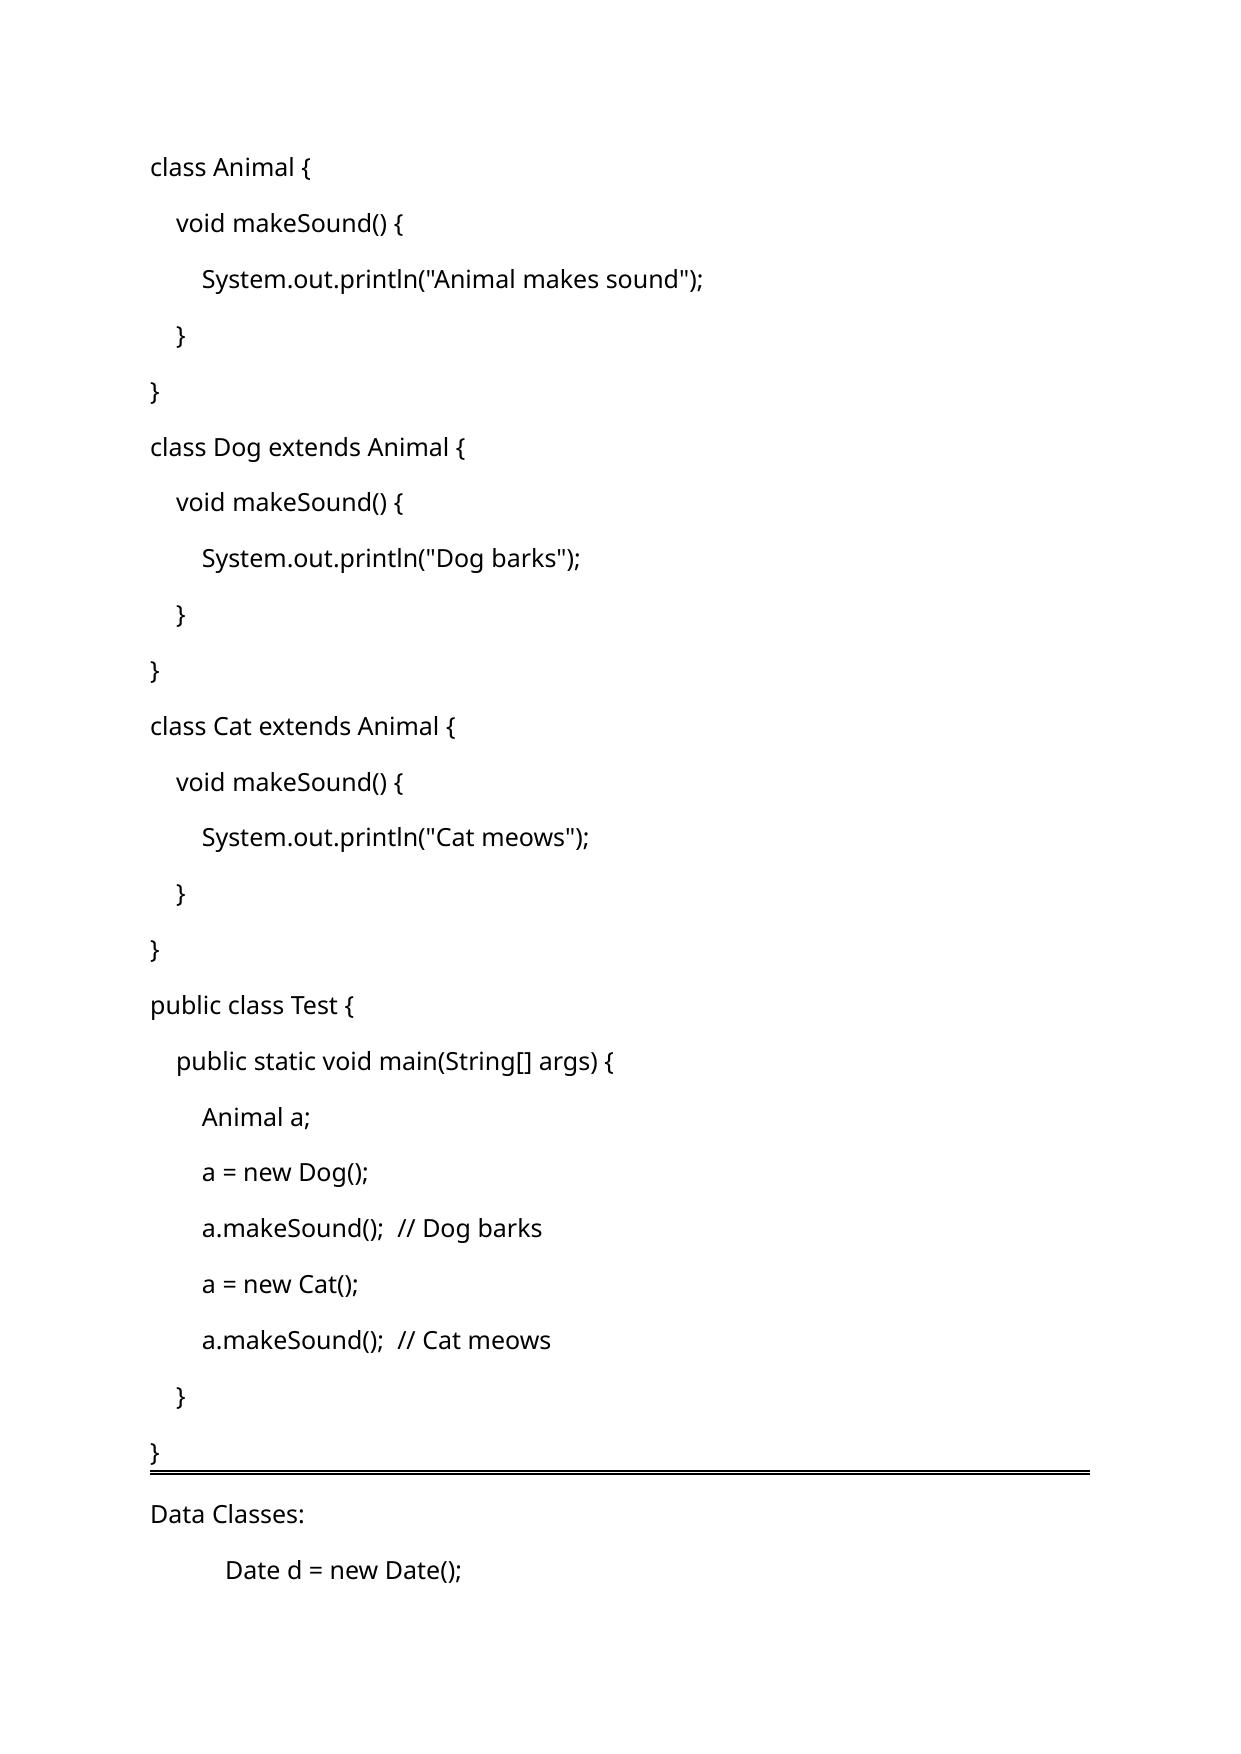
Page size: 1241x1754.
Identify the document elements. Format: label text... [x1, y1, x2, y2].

text } [150, 932, 1090, 966]
text public static void main(String[] args) { [150, 1043, 1090, 1077]
text } [150, 652, 1090, 687]
text } [150, 1434, 1090, 1470]
text } [150, 317, 1090, 352]
text } [150, 1378, 1090, 1412]
text a = new Dog(); [150, 1155, 1090, 1189]
text public class Test { [150, 987, 1090, 1022]
text a.makeSound(); // Cat meows [150, 1322, 1090, 1357]
text class Animal { [150, 150, 1090, 184]
text Animal a; [150, 1099, 1090, 1133]
text System.out.println("Dog barks"); [150, 541, 1090, 575]
text a.makeSound(); // Dog barks [150, 1211, 1090, 1245]
text } [150, 373, 1090, 407]
text Date d = new Date(); [150, 1553, 1090, 1587]
text void makeSound() { [150, 206, 1090, 240]
text System.out.println("Cat meows"); [150, 820, 1090, 854]
text Data Classes: [150, 1497, 1090, 1531]
text class Dog extends Animal { [150, 429, 1090, 463]
text void makeSound() { [150, 764, 1090, 798]
text a = new Cat(); [150, 1267, 1090, 1301]
text void makeSound() { [150, 485, 1090, 519]
text System.out.println("Animal makes sound"); [150, 262, 1090, 296]
text class Cat extends Animal { [150, 708, 1090, 742]
text } [150, 597, 1090, 631]
text } [150, 876, 1090, 910]
